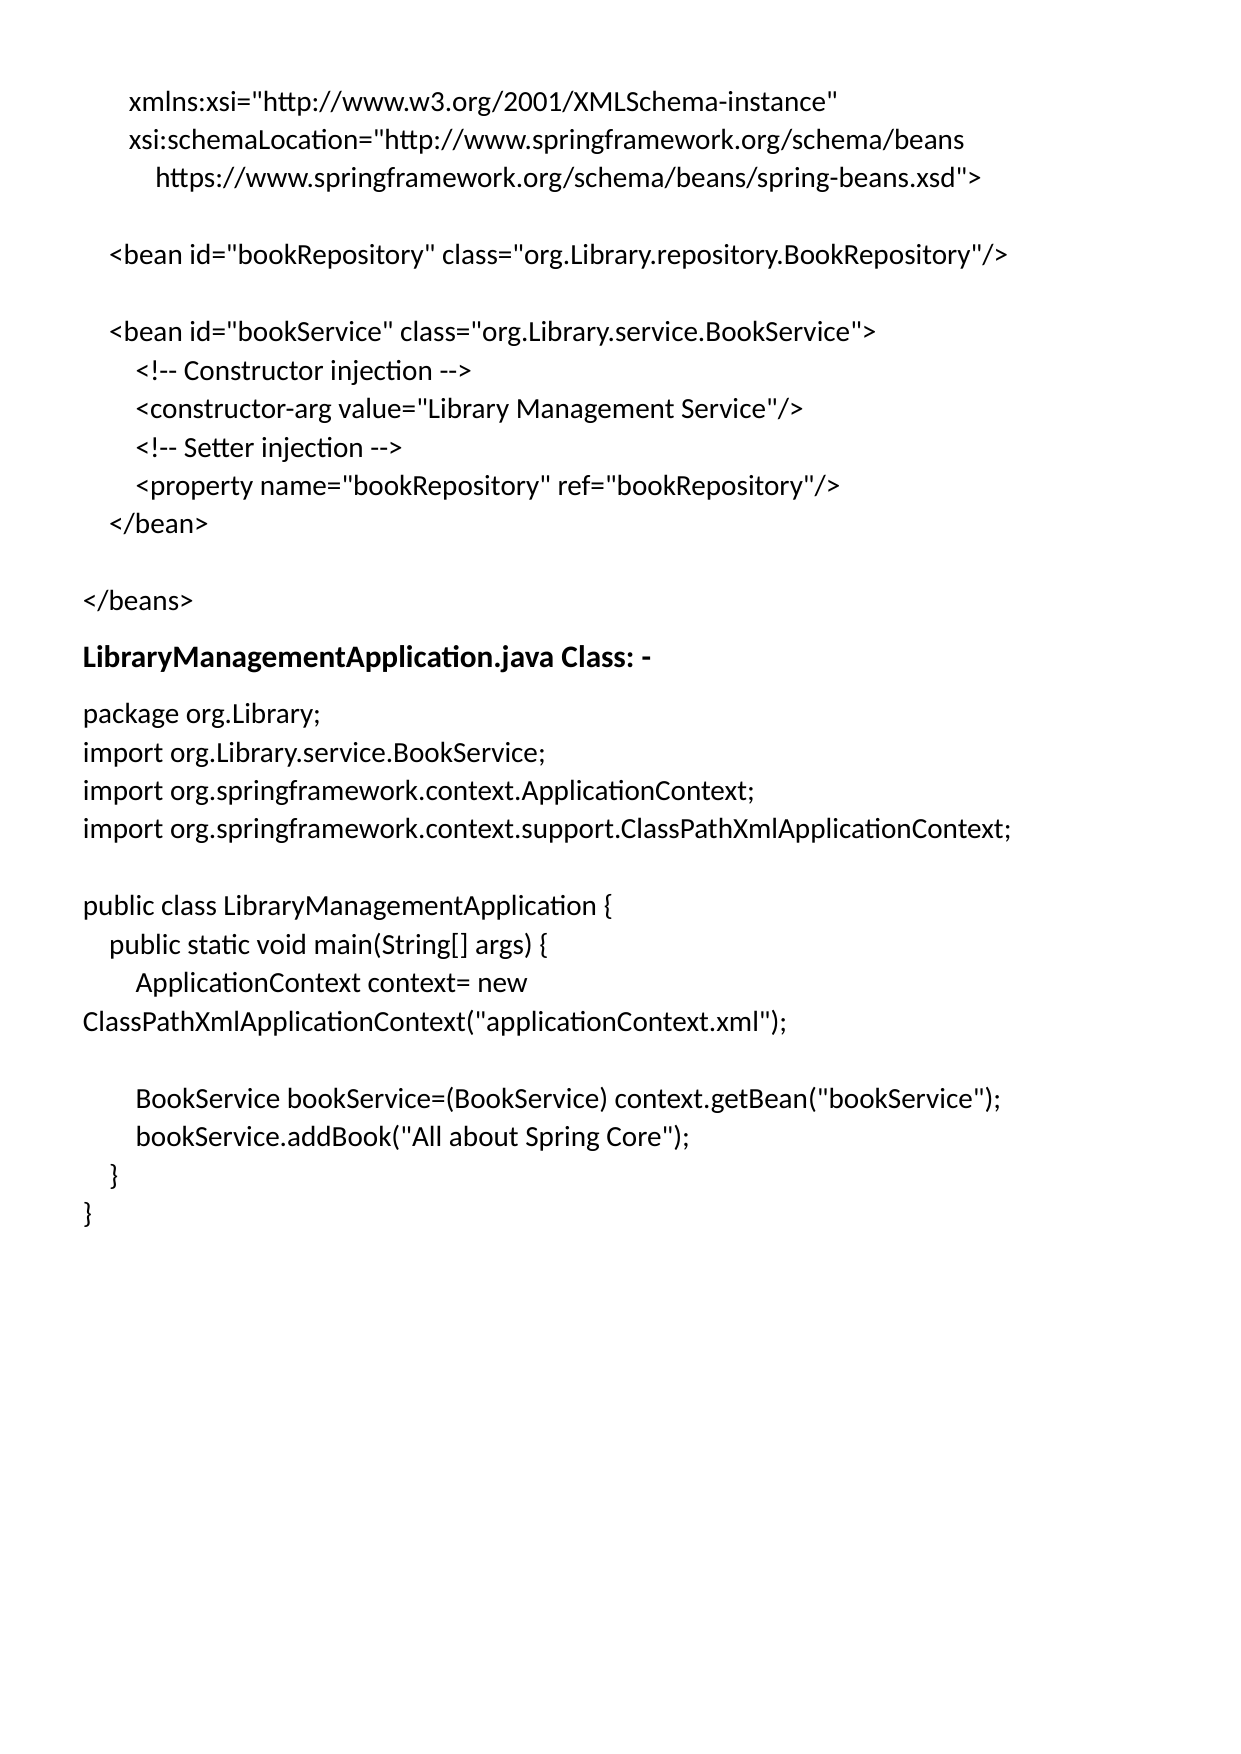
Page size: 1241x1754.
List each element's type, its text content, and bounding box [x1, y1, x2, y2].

text LibraryManagementApplication.java Class: - [83, 637, 1157, 676]
text package org.Library; import org.Library.service.BookService; import org.springframework.context.ApplicationContext; import org.springframework.context.support.ClassPathXmlApplicationContext; public class LibraryManagementApplication { public static void main(String[] args) { ApplicationContext context= new ClassPathXmlApplicationContext("applicationContext.xml"); BookService bookService=(BookService) context.getBean("bookService"); bookService.addBook("All about Spring Core"); } } [83, 695, 1157, 1231]
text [83, 83, 1157, 618]
